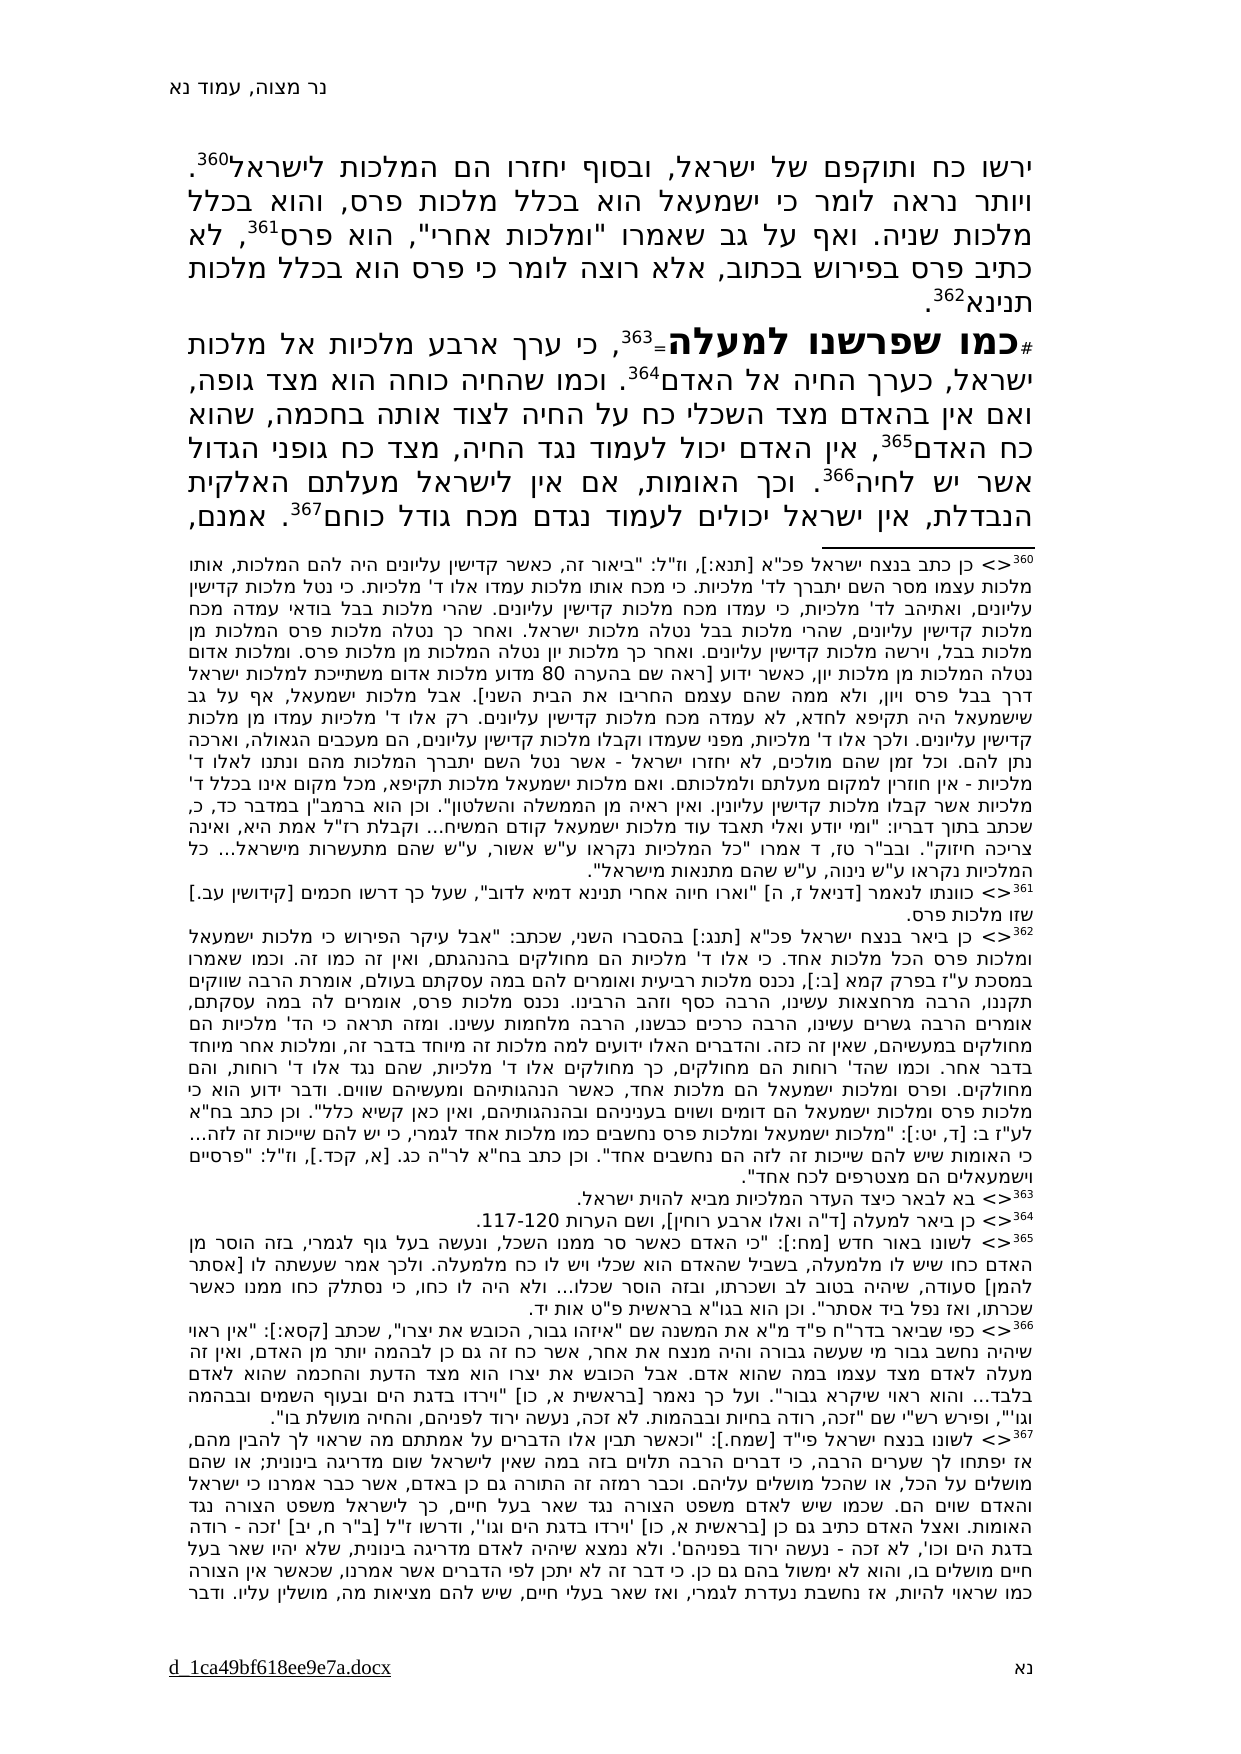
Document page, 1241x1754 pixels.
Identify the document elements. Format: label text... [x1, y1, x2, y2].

text #ויש בני אדם= שואלים, והיכן רמז מלכות ישמעאל, שהיא מלכות רבתא ותקיפא. ותשובת שאלה זאת מה שלא זכר מלכות ישמעאל, כי לא יחשב הכתוב רק המלכות שקבלו מלכות קדישין עליונים, שירשו מלכות ישראל וכוחם, והם אלו ד' מלכיות. ואם לא שבטל מלכות ישראל, לא הגיע להם המלכות. אבל מלכות ישמעאל לא ירש כחו מן מלכות ישראל, כי כחו ותוקפו נתן לו השם יתברך בפני עצמו, בשביל שהיה מזרע אברהם, והשם יתברך אמר (בראשית יז, כ) "ולישמעאל שמעתיך", והנה נתן השם יתברך כח ותוקף לישמעאל בפני עצמו. ומזה אין מדבר כאשר מזכיר אלו ד' מלכיות, רק אשר ירשו כח ותוקפם של ישראל, ובסוף יחזרו הם המלכות לישראל. ויותר נראה לומר כי ישמעאל הוא בכלל מלכות פרס, והוא בכלל מלכות שניה. ואף על גב שאמרו "ומלכות אחרי", הוא פרס, לא כתיב פרס בפירוש בכתוב, אלא רוצה לומר כי פרס הוא בכלל מלכות תנינא. [187, 150, 1034, 320]
text #כמו שפרשנו למעלה=, כי ערך ארבע מלכיות אל מלכות ישראל, כערך החיה אל האדם. וכמו שהחיה כוחה הוא מצד גופה, ואם אין בהאדם מצד השכלי כח על החיה לצוד אותה בחכמה, שהוא כח האדם, אין האדם יכול לעמוד נגד החיה, מצד כח גופני הגדול אשר יש לחיה. וכך האומות, אם אין לישראל מעלתם האלקית הנבדלת, אין ישראל יכולים לעמוד נגדם מכח גודל כוחם. אמנם, כמו שכל גוף גשמי והוא בעל קץ ותכלית, וכך אל כח האומות קץ ותכלית. אבל השכל הנבדל אינו בעל תכלית, כי השכל אין לו גבול ותכלית. ולכך אין למעלת ישראל, שהיא מעלה אלקית הקדושה, קץ ותכלית. רק כאשר הגשמי גובר על השכל, יש בטול אל השכל, כאשר דבר זה ידוע. מכל מקום הגשמי מצד עצמו יש לו קץ וגבול כמו שאמרנו. וכאשר יש בטול לגשמי, אז אין מעכב ומבטל אל השכלי הנבדל, והשכל נשאר בלבד, כאשר פסו תמו כח הגוף. כמו לעת הזקנה, אז כלה כח הגוף, ויתחזק אז כח השכלי, והוא בגבורתו. כי חומר האדם בילדותו גובר על השכלי, ובעת זקנותו אז מסתלק הגשמי ונשאר השכל בלבד, וכאלו היה האדם כולו שכלי. וכך בודאי הכוחות של ד' מלכיות, שיש להם כח שאינו נבדל, גוברים על ישראל מתחלת העולם. אבל בסוף ימי העולם, אז יסתלקו כוחות אשר הם כח גופני, ויתגבר כח ישראל הקדוש הנבדל, ולא יהיה להם שום מונע. ואלו דברים ברורים מאד. וכאשר ראה נבוכדנצר הרשע המלכיות שהם גם כן בצורת אדם (דניאל ב, לב-לג), אין כח לבטל כח אלו ד' מלכיות רק על ידי שאמר (דניאל ב, לד) "חזה הוית עד די התגזרת אבן די לא בידין ומחת לצלמא על רגלויה די פרזלא וחספא, והדקת המון". [187, 320, 1034, 533]
